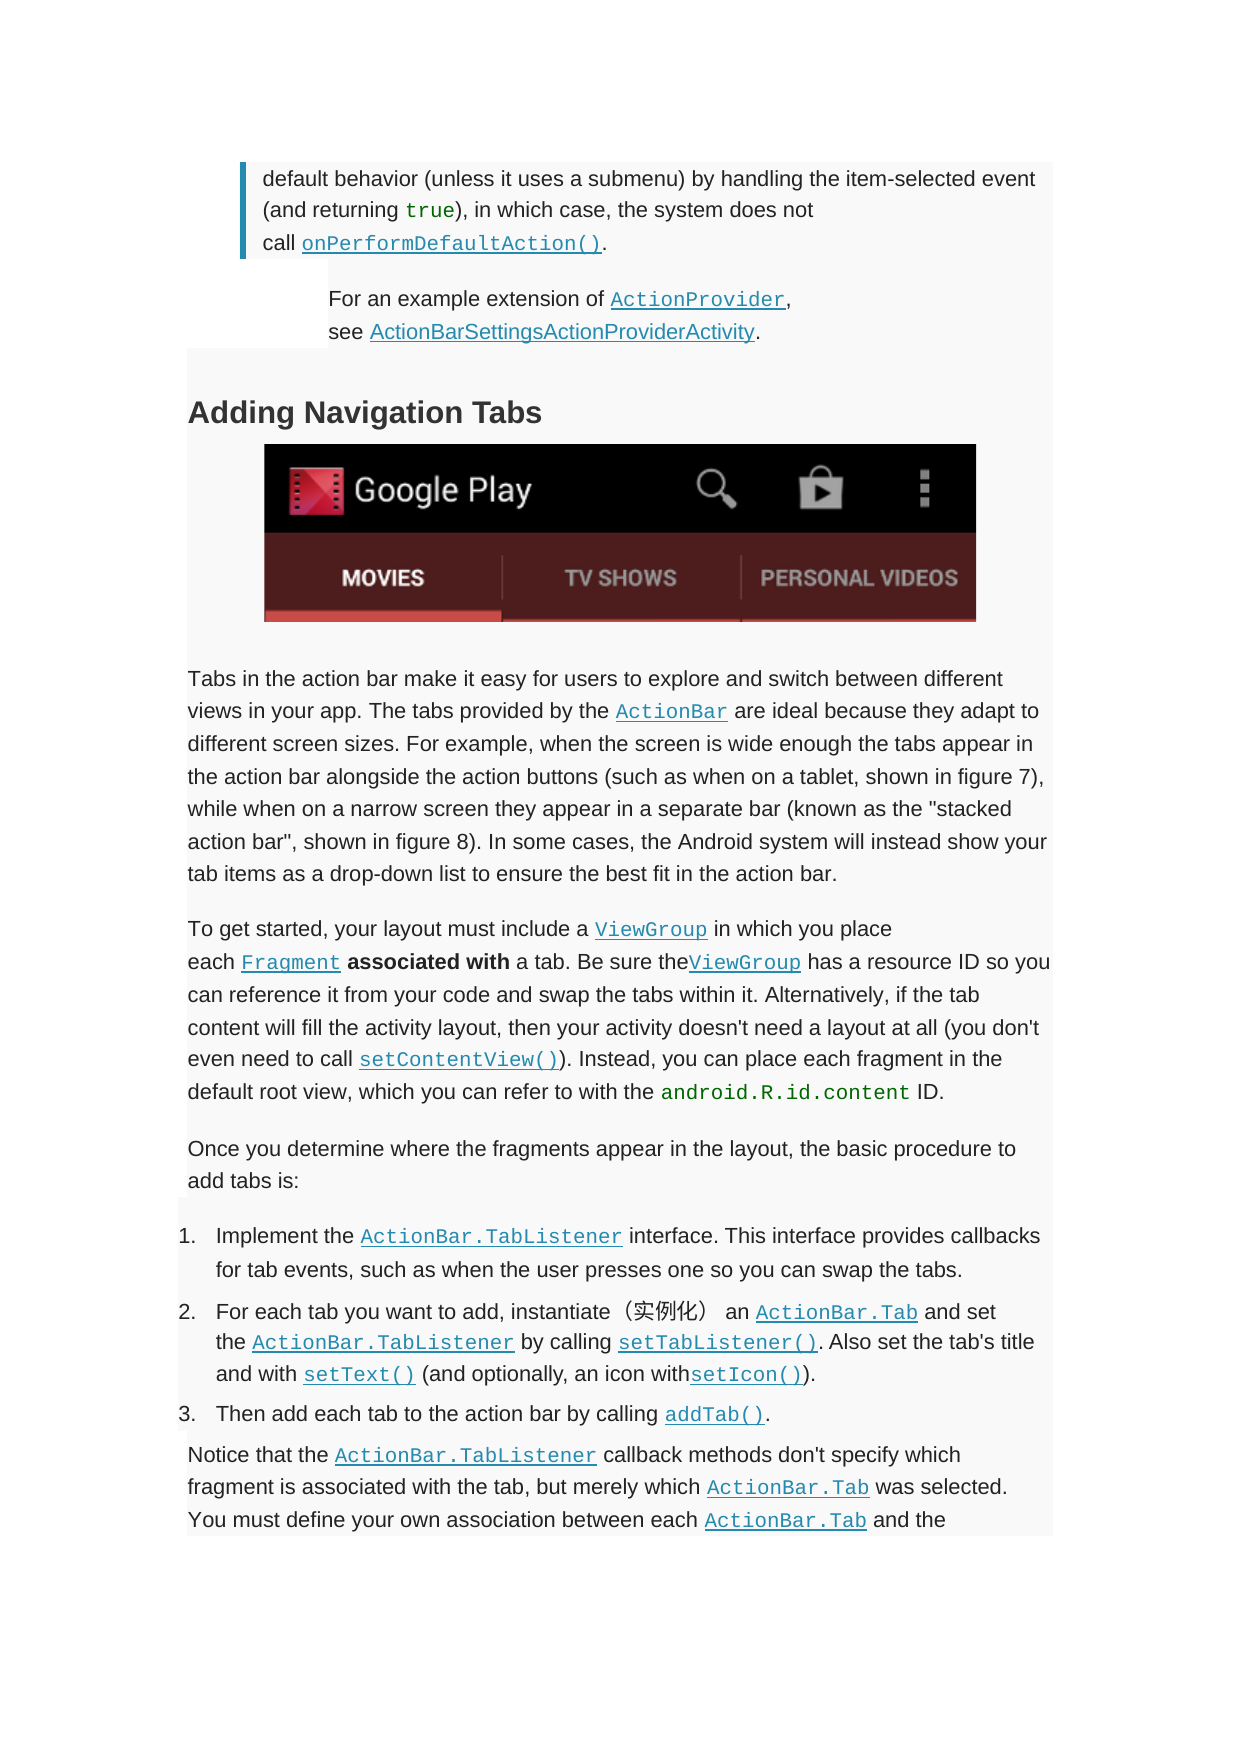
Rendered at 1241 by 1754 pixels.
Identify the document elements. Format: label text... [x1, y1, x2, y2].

text Tabs in the action bar make it easy for users to explore and switch between different views in your app. The tabs provided by the ActionBar are ideal because they adapt to different screen sizes. For example, when the screen is wide enough the tabs appear in the action bar alongside the action buttons (such as when on a tablet, shown in figure 7), while when on a narrow screen they appear in a separate bar (known as the "stacked action bar", shown in figure 8). In some cases, the Android system will instead show your tab items as a drop-down list to ensure the best fit in the action bar. [187, 663, 1053, 890]
list Then add each tab to the action bar by calling addTab(). [178, 1398, 1053, 1431]
text Once you determine where the fragments appear in the layout, the basic procedure to add tabs is: [187, 1132, 1053, 1197]
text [246, 162, 1053, 259]
subtitle Adding Navigation Tabs [187, 379, 1053, 444]
text To get started, your layout must include a ViewGroup in which you place each Fragment associated with a tab. Be sure theViewGroup has a resource ID so you can reference it from your code and swap the tabs within it. Alternatively, if the tab content will fill the activity layout, then your activity doesn't need a layout at all (you don't even need to call setContentView()). Instead, you can place each fragment in the default root view, which you can refer to with the android.R.id.content ID. [187, 913, 1053, 1108]
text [187, 1439, 1053, 1536]
text For an example extension of ActionProvider, see ActionBarSettingsActionProviderActivity. [328, 283, 1053, 348]
picture [264, 444, 977, 622]
list For each tab you want to add, instantiate（实例化） an ActionBar.Tab and set the ActionBar.TabListener by calling setTabListener(). Also set the tab's title and with setText() (and optionally, an icon withsetIcon()). [178, 1293, 1053, 1391]
list Implement the ActionBar.TabListener interface. This interface provides callbacks for tab events, such as when the user presses one so you can swap the tabs. [178, 1220, 1053, 1285]
